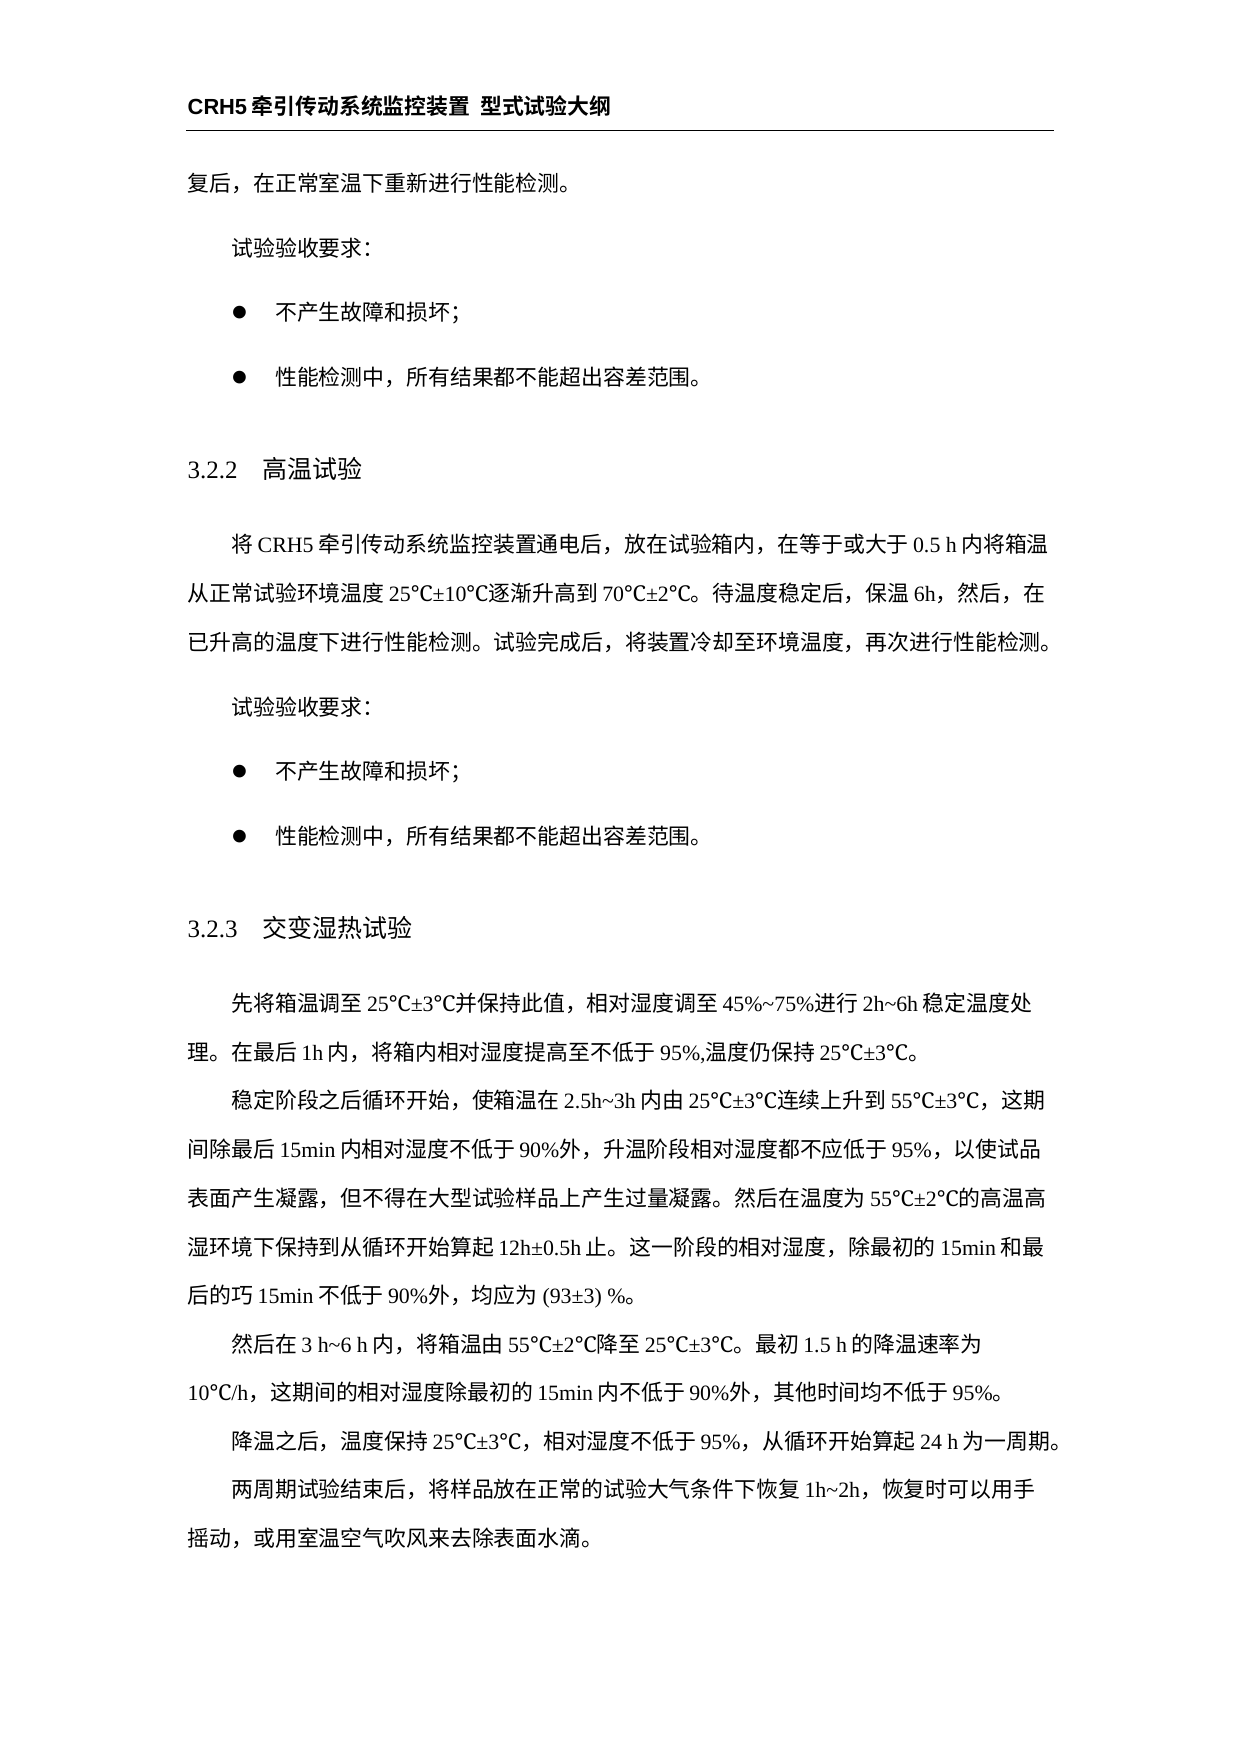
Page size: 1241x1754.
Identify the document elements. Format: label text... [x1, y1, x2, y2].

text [187, 166, 1053, 198]
text 两周期试验结束后，将样品放在正常的试验大气条件下恢复1h~2h，恢复时可以用手摇动，或用室温空气吹风来去除表面水滴。 [187, 1472, 1053, 1553]
text 试验验收要求： [187, 230, 1053, 263]
subtitle 高温试验 [187, 435, 1053, 500]
list 不产生故障和损坏； [231, 754, 1053, 786]
text 降温之后，温度保持25℃±3℃，相对湿度不低于95%，从循环开始算起24 h为一周期。 [187, 1423, 1053, 1456]
subtitle 交变湿热试验 [187, 894, 1053, 959]
text 先将箱温调至25℃±3℃并保持此值，相对湿度调至45%~75%进行2h~6h稳定温度处理。在最后1h内，将箱内相对湿度提高至不低于95%,温度仍保持25℃±3℃。 [187, 986, 1053, 1067]
list 性能检测中，所有结果都不能超出容差范围。 [231, 818, 1053, 851]
text 将CRH5牵引传动系统监控装置通电后，放在试验箱内，在等于或大于0.5 h内将箱温从正常试验环境温度25℃±10℃逐渐升高到70℃±2℃。待温度稳定后，保温6h，然后，在已升高的温度下进行性能检测。试验完成后，将装置冷却至环境温度，再次进行性能检测。 [187, 527, 1053, 657]
text 然后在3 h~6 h内，将箱温由55℃±2℃降至25℃±3℃。最初1.5 h的降温速率为10℃/h，这期间的相对湿度除最初的15min内不低于90%外，其他时间均不低于95%。 [187, 1326, 1053, 1407]
list 不产生故障和损坏； [231, 295, 1053, 327]
text 稳定阶段之后循环开始，使箱温在2.5h~3h内由25℃±3℃连续上升到55℃±3℃，这期间除最后15min内相对湿度不低于90%外，升温阶段相对湿度都不应低于95%，以使试品表面产生凝露，但不得在大型试验样品上产生过量凝露。然后在温度为55℃±2℃的高温高湿环境下保持到从循环开始算起12h±0.5h止。这一阶段的相对湿度，除最初的15min和最后的巧15min不低于90%外，均应为 (93±3) %。 [187, 1083, 1053, 1310]
list 性能检测中，所有结果都不能超出容差范围。 [231, 359, 1053, 392]
text 试验验收要求： [187, 689, 1053, 722]
